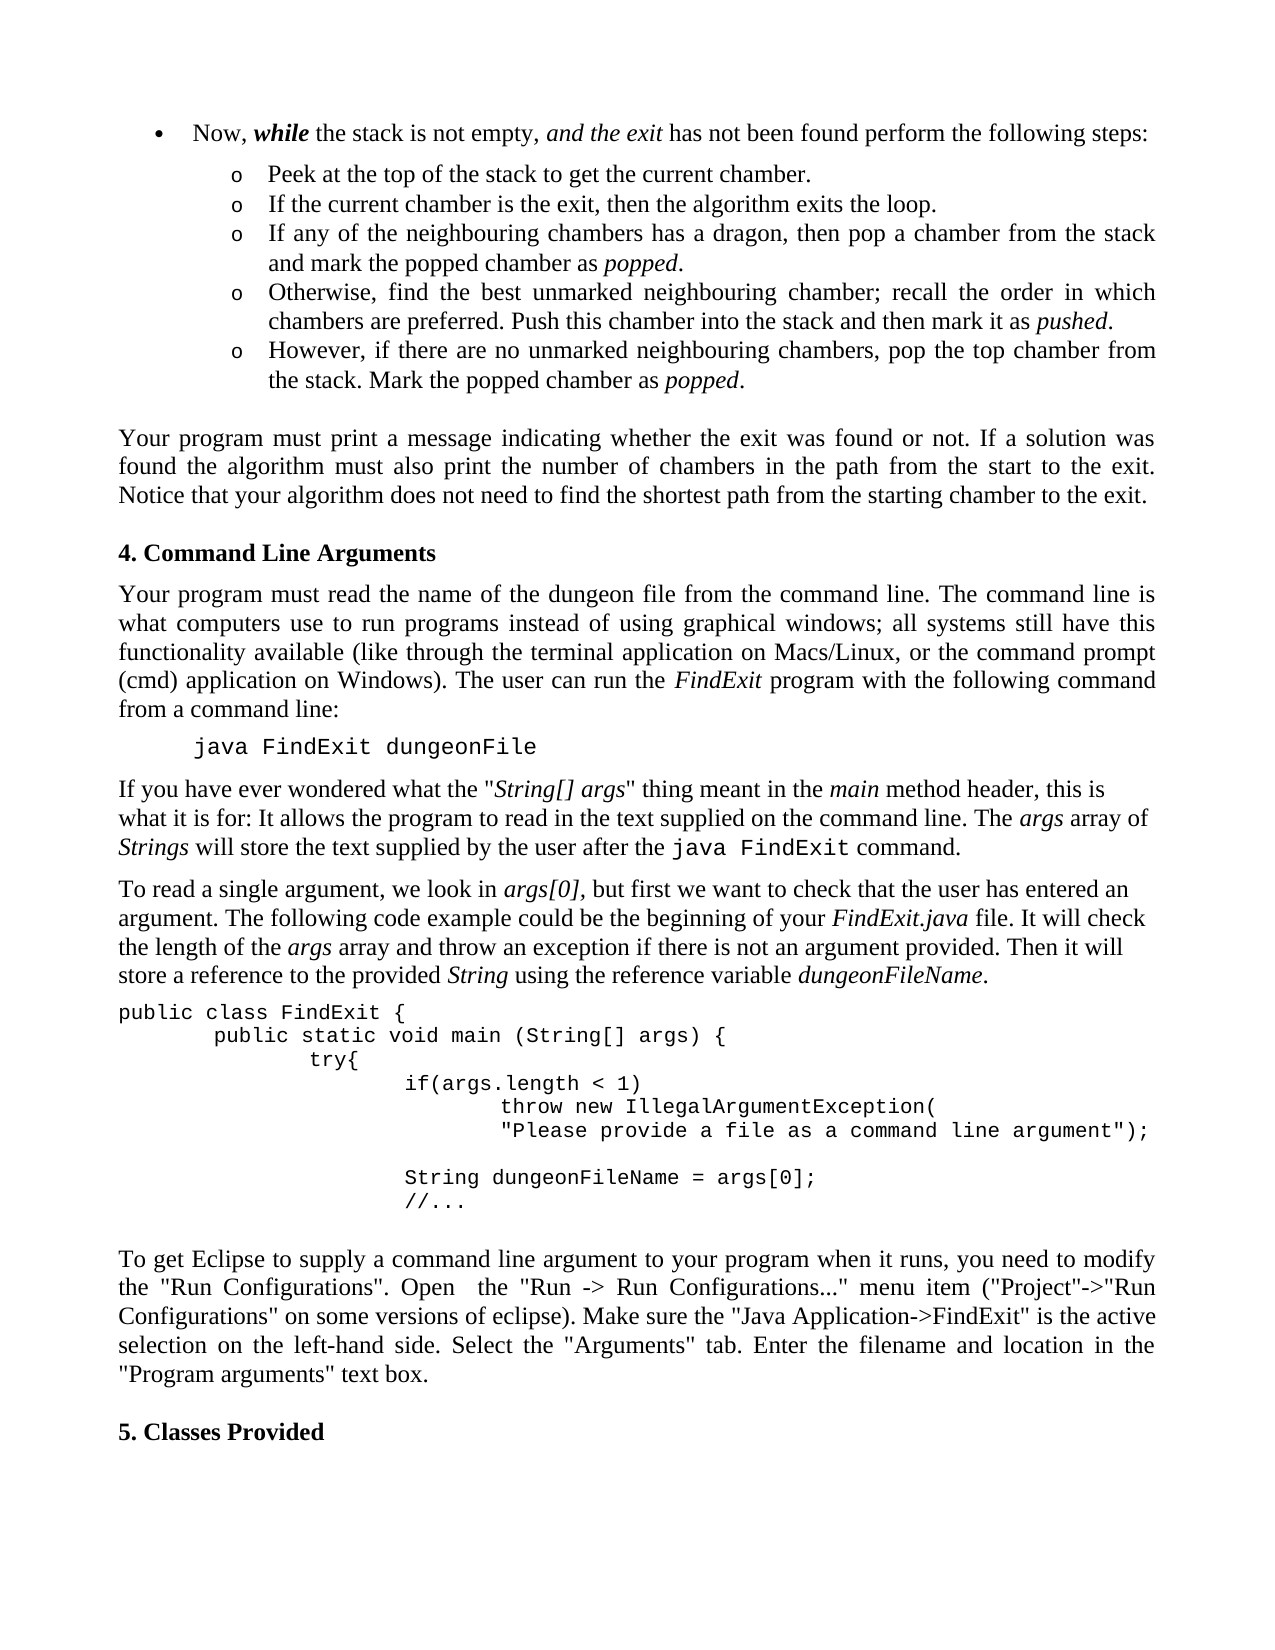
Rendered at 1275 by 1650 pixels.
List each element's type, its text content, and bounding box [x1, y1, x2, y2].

list Peek at the top of the stack to get the current chamber. [230, 159, 1157, 189]
list Now, while the stack is not empty, and the exit has not been found perform the following steps: [155, 118, 1157, 147]
list If any of the neighbouring chambers has a dragon, then pop a chamber from the stack and mark the popped chamber as popped. [231, 218, 1157, 277]
text throw new IllegalArgumentException( [118, 1096, 1157, 1120]
text //... [118, 1191, 1157, 1214]
text Your program must print a message indicating whether the exit was found or not. If a solution was found the algorithm must also print the number of chambers in the path from the start to the exit. Notice that your algorithm does not need to find the shortest path from the starting chamber to the exit. [118, 423, 1157, 509]
text To get Eclipse to supply a command line argument to your program when it runs, you need to modify the "Run Configurations". Open the "Run -> Run Configurations..." menu item ("Project"->"Run Configurations" on some versions of eclipse). Make sure the "Java Application->FindExit" is the active selection on the left-hand side. Select the "Arguments" tab. Enter the filename and location in the "Program arguments" text box. [118, 1244, 1157, 1387]
text public class FindExit { [118, 1002, 1157, 1025]
text String dungeonFileName = args[0]; [118, 1167, 1157, 1191]
list If the current chamber is the exit, then the algorithm exits the loop. [231, 189, 1157, 218]
text if(args.length < 1) [118, 1073, 1157, 1096]
text public static void main (String[] args) { [118, 1025, 1157, 1049]
text Your program must read the name of the dungeon file from the command line. The command line is what computers use to run programs instead of using graphical windows; all systems still have this functionality available (like through the terminal application on Macs/Linux, or the command prompt (cmd) application on Windows). The user can run the FindExit program with the following command from a command line: [118, 579, 1157, 723]
text "Please provide a file as a command line argument"); [118, 1120, 1157, 1144]
list However, if there are no unmarked neighbouring chambers, pop the top chamber from the stack. Mark the popped chamber as popped. [231, 335, 1157, 393]
text To read a single argument, we look in args[0], but first we want to check that the user has entered an argument. The following code example could be the beginning of your FindExit.java file. It will check the length of the args array and throw an exception if there is not an argument provided. Then it will store a reference to the provided String using the reference variable dungeonFileName. [118, 874, 1157, 989]
list Otherwise, find the best unmarked neighbouring chamber; recall the order in which chambers are preferred. Push this chamber into the stack and then mark it as pushed. [231, 277, 1157, 335]
text try{ [118, 1049, 1157, 1073]
text java FindExit dungeonFile [118, 736, 1157, 762]
text If you have ever wondered what the "String[] args" thing meant in the main method header, this is what it is for: It allows the program to read in the text supplied on the command line. The args array of Strings will store the text supplied by the user after the java FindExit command. [118, 774, 1157, 862]
text 5. Classes Provided [118, 1417, 1157, 1445]
text 4. Command Line Arguments [118, 538, 1157, 567]
